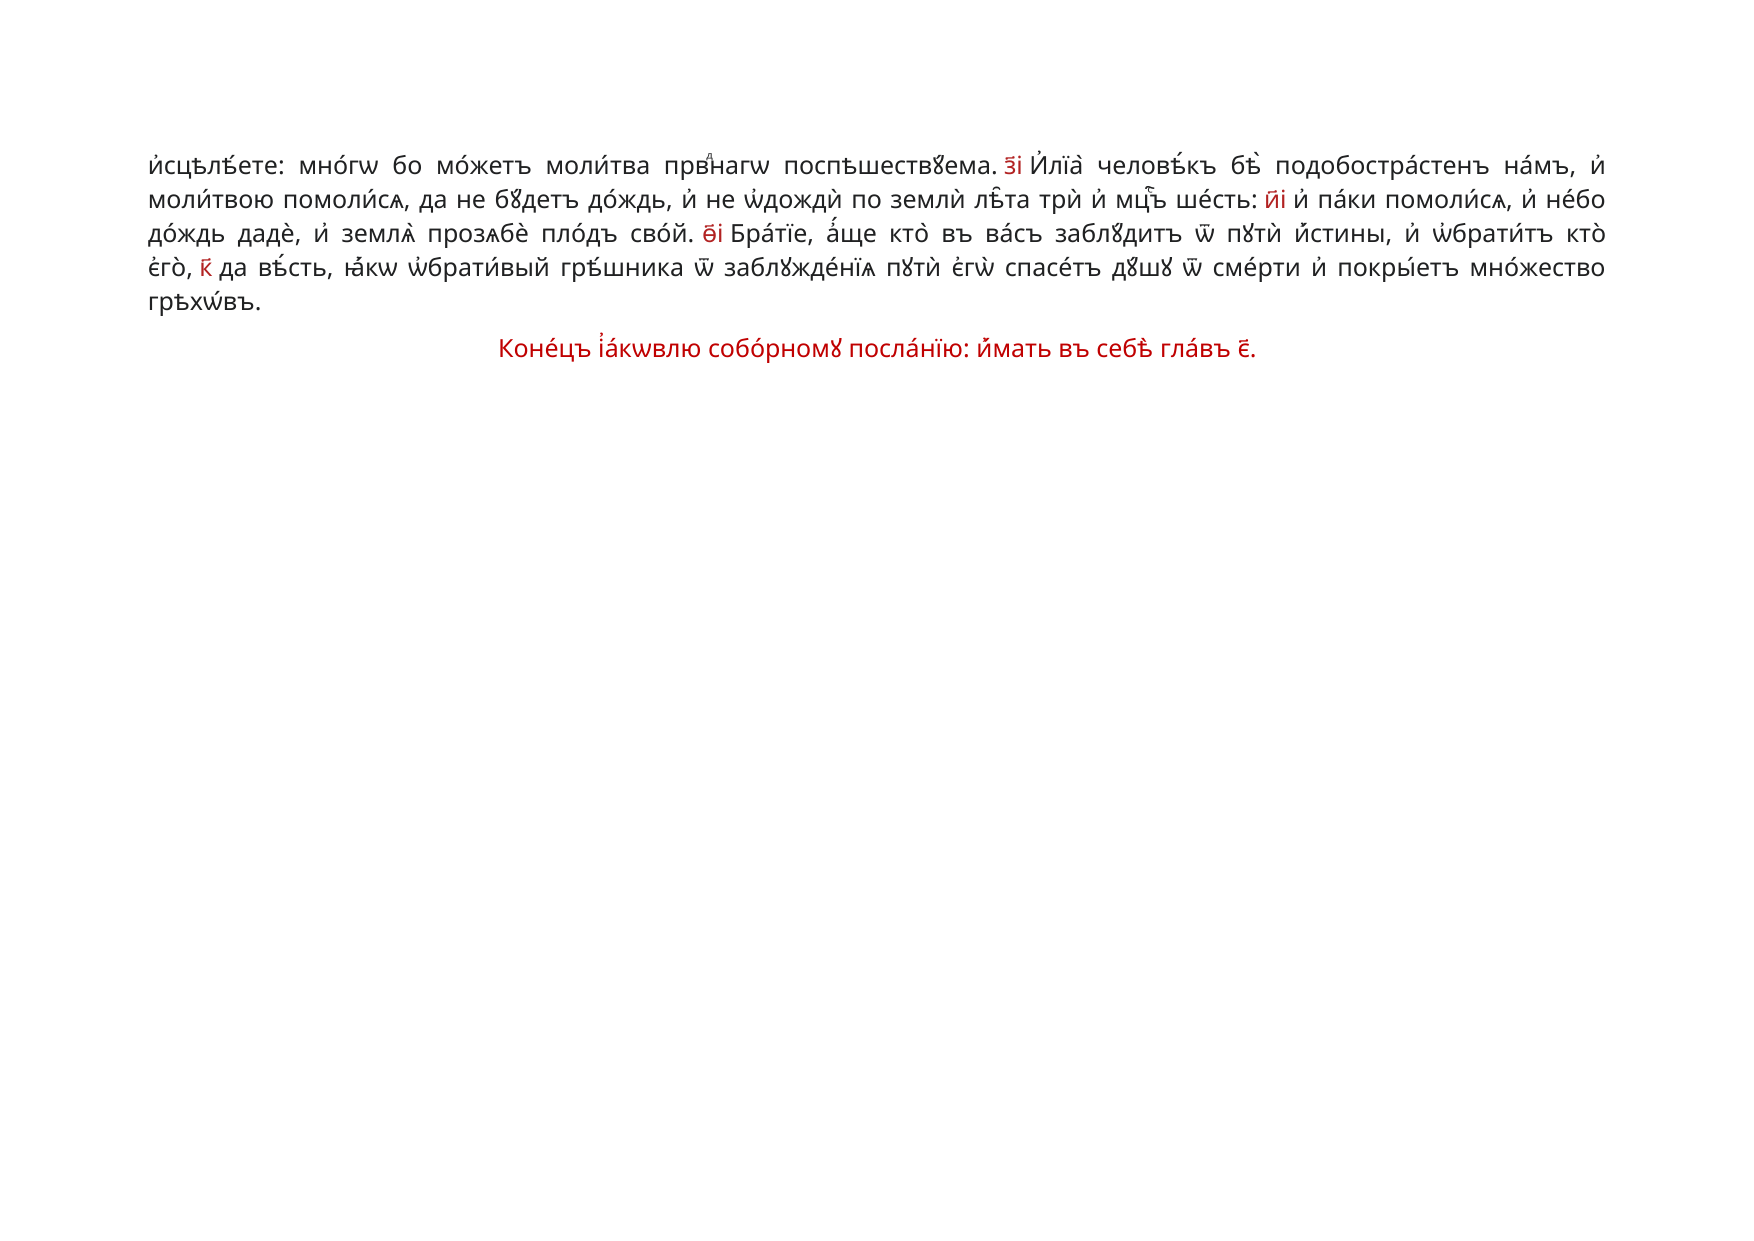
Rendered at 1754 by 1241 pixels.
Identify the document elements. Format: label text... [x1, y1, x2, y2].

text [148, 148, 1606, 318]
text Коне́цъ і҆а́кѡвлю собо́рномꙋ посла́нїю: и҆́мать въ себѣ̀ гла́въ є҃. [148, 331, 1606, 364]
